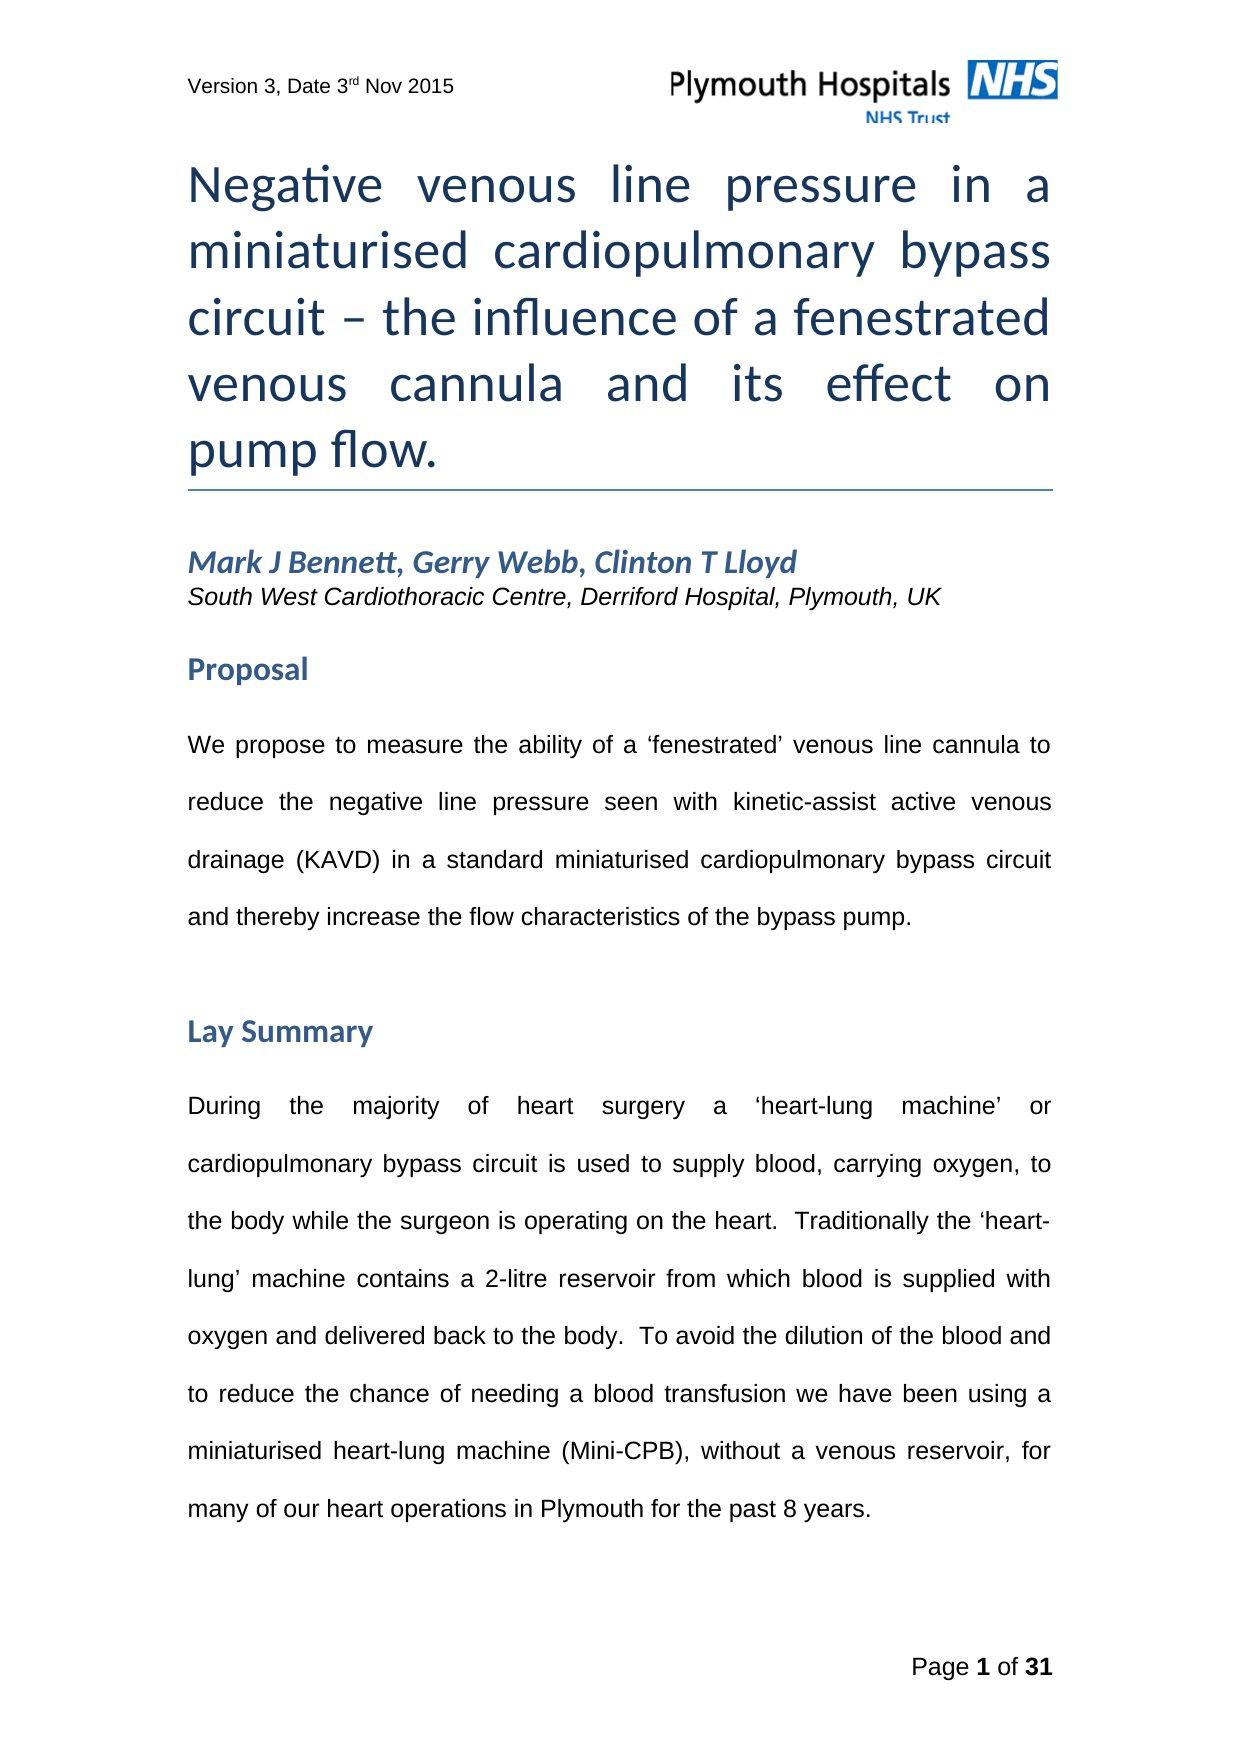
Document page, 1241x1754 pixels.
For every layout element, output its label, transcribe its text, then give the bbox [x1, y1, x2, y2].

subtitle Proposal [187, 648, 1053, 689]
subtitle Lay Summary [187, 1009, 1053, 1050]
text We propose to measure the ability of a ‘fenestrated’ venous line cannula to reduce the negative line pressure seen with kinetic-assist active venous drainage (KAVD) in a standard miniaturised cardiopulmonary bypass circuit and thereby increase the flow characteristics of the bypass pump. [187, 729, 1053, 931]
text During the majority of heart surgery a ‘heart-lung machine’ or cardiopulmonary bypass circuit is used to supply blood, carrying oxygen, to the body while the surgeon is operating on the heart. Traditionally the ‘heart-lung’ machine contains a 2-litre reservoir from which blood is supplied with oxygen and delivered back to the body. To avoid the dilution of the blood and to reduce the chance of needing a blood transfusion we have been using a miniaturised heart-lung machine (Mini-CPB), without a venous reservoir, for many of our heart operations in Plymouth for the past 8 years. [187, 1091, 1053, 1522]
subtitle Mark J Bennett, Gerry Webb, Clinton T Lloyd [187, 541, 1053, 582]
text South West Cardiothoracic Centre, Derriford Hospital, Plymouth, UK [187, 582, 1053, 611]
picture [670, 60, 1058, 123]
title Negative venous line pressure in a miniaturised cardiopulmonary bypass circuit – the influence of a fenestrated venous cannula and its effect on pump flow. [187, 150, 1053, 491]
